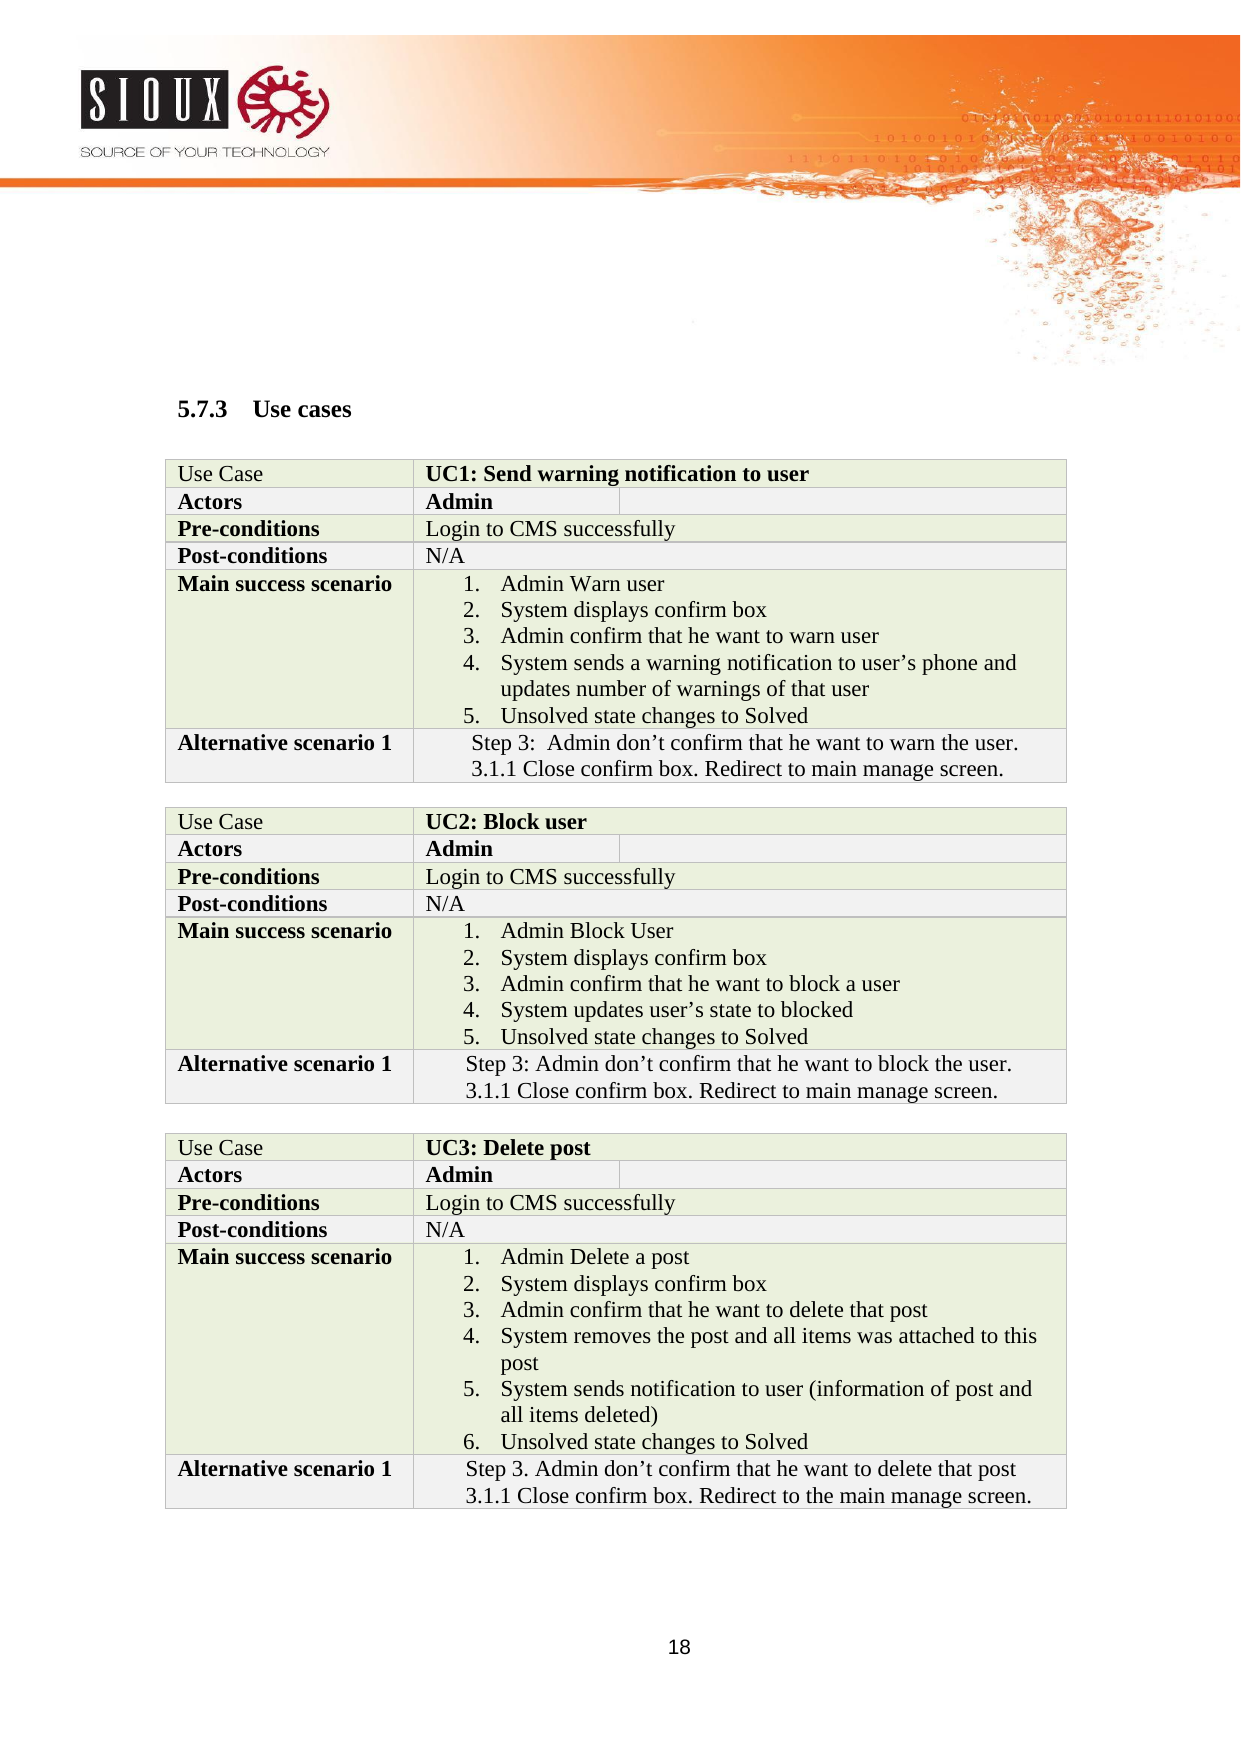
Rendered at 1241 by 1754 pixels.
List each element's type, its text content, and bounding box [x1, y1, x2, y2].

table_cell Admin [414, 1161, 619, 1188]
picture [0, 35, 1241, 371]
table_header UC2: Block user [414, 808, 1066, 834]
table_cell Main success scenario [166, 570, 413, 728]
table_cell Admin Delete a post System displays confirm box Admin confirm that he want to delete that post System removes the post and all items was attached to this post System sends notification to user (information of post and all items deleted) Unsolved state changes to Solved [414, 1244, 1066, 1454]
table_cell Step 3: Admin don’t confirm that he want to block the user. 3.1.1 Close confirm box. Redirect to main manage screen. [414, 1050, 1066, 1103]
table_cell Login to CMS successfully [414, 863, 1066, 889]
table_cell Post-conditions [166, 1216, 413, 1242]
table_cell Login to CMS successfully [414, 515, 1066, 541]
table_cell Pre-conditions [166, 1189, 413, 1215]
table_cell N/A [414, 890, 1066, 916]
table_cell Admin Block User System displays confirm box Admin confirm that he want to block a user System updates user’s state to blocked Unsolved state changes to Solved [414, 918, 1066, 1049]
table_cell Admin [414, 488, 619, 514]
table_cell N/A [414, 543, 1066, 569]
table_cell Post-conditions [166, 890, 413, 916]
table_cell Admin Warn user System displays confirm box Admin confirm that he want to warn user System sends a warning notification to user’s phone and updates number of warnings of that user Unsolved state changes to Solved [414, 570, 1066, 728]
table_cell Actors [166, 835, 413, 862]
table_header Use Case [166, 1134, 413, 1160]
table_cell Alternative scenario 1 [166, 729, 413, 782]
table_header UC3: Delete post [414, 1134, 1066, 1160]
table_cell Step 3. Admin don’t confirm that he want to delete that post 3.1.1 Close confirm box. Redirect to the main manage screen. [414, 1455, 1066, 1508]
table_cell Alternative scenario 1 [166, 1455, 413, 1508]
table_cell N/A [414, 1216, 1066, 1242]
table_cell Pre-conditions [166, 515, 413, 541]
table_cell Actors [166, 488, 413, 514]
table_header UC1: Send warning notification to user [414, 460, 1066, 487]
table_cell Pre-conditions [166, 863, 413, 889]
table_header Use Case [166, 808, 413, 834]
subtitle Use cases [177, 171, 1181, 423]
table_cell Admin [414, 835, 619, 862]
table_cell Main success scenario [166, 1244, 413, 1454]
table_cell [620, 835, 1066, 862]
table_header Use Case [166, 460, 413, 487]
table_cell Step 3: Admin don’t confirm that he want to warn the user. 3.1.1 Close confirm box. Redirect to main manage screen. [414, 729, 1066, 782]
table_cell Main success scenario [166, 918, 413, 1049]
table_cell Alternative scenario 1 [166, 1050, 413, 1103]
table_cell [620, 488, 1066, 514]
table_cell Login to CMS successfully [414, 1189, 1066, 1215]
table_cell [620, 1161, 1066, 1188]
table_cell Post-conditions [166, 543, 413, 569]
table_cell Actors [166, 1161, 413, 1188]
